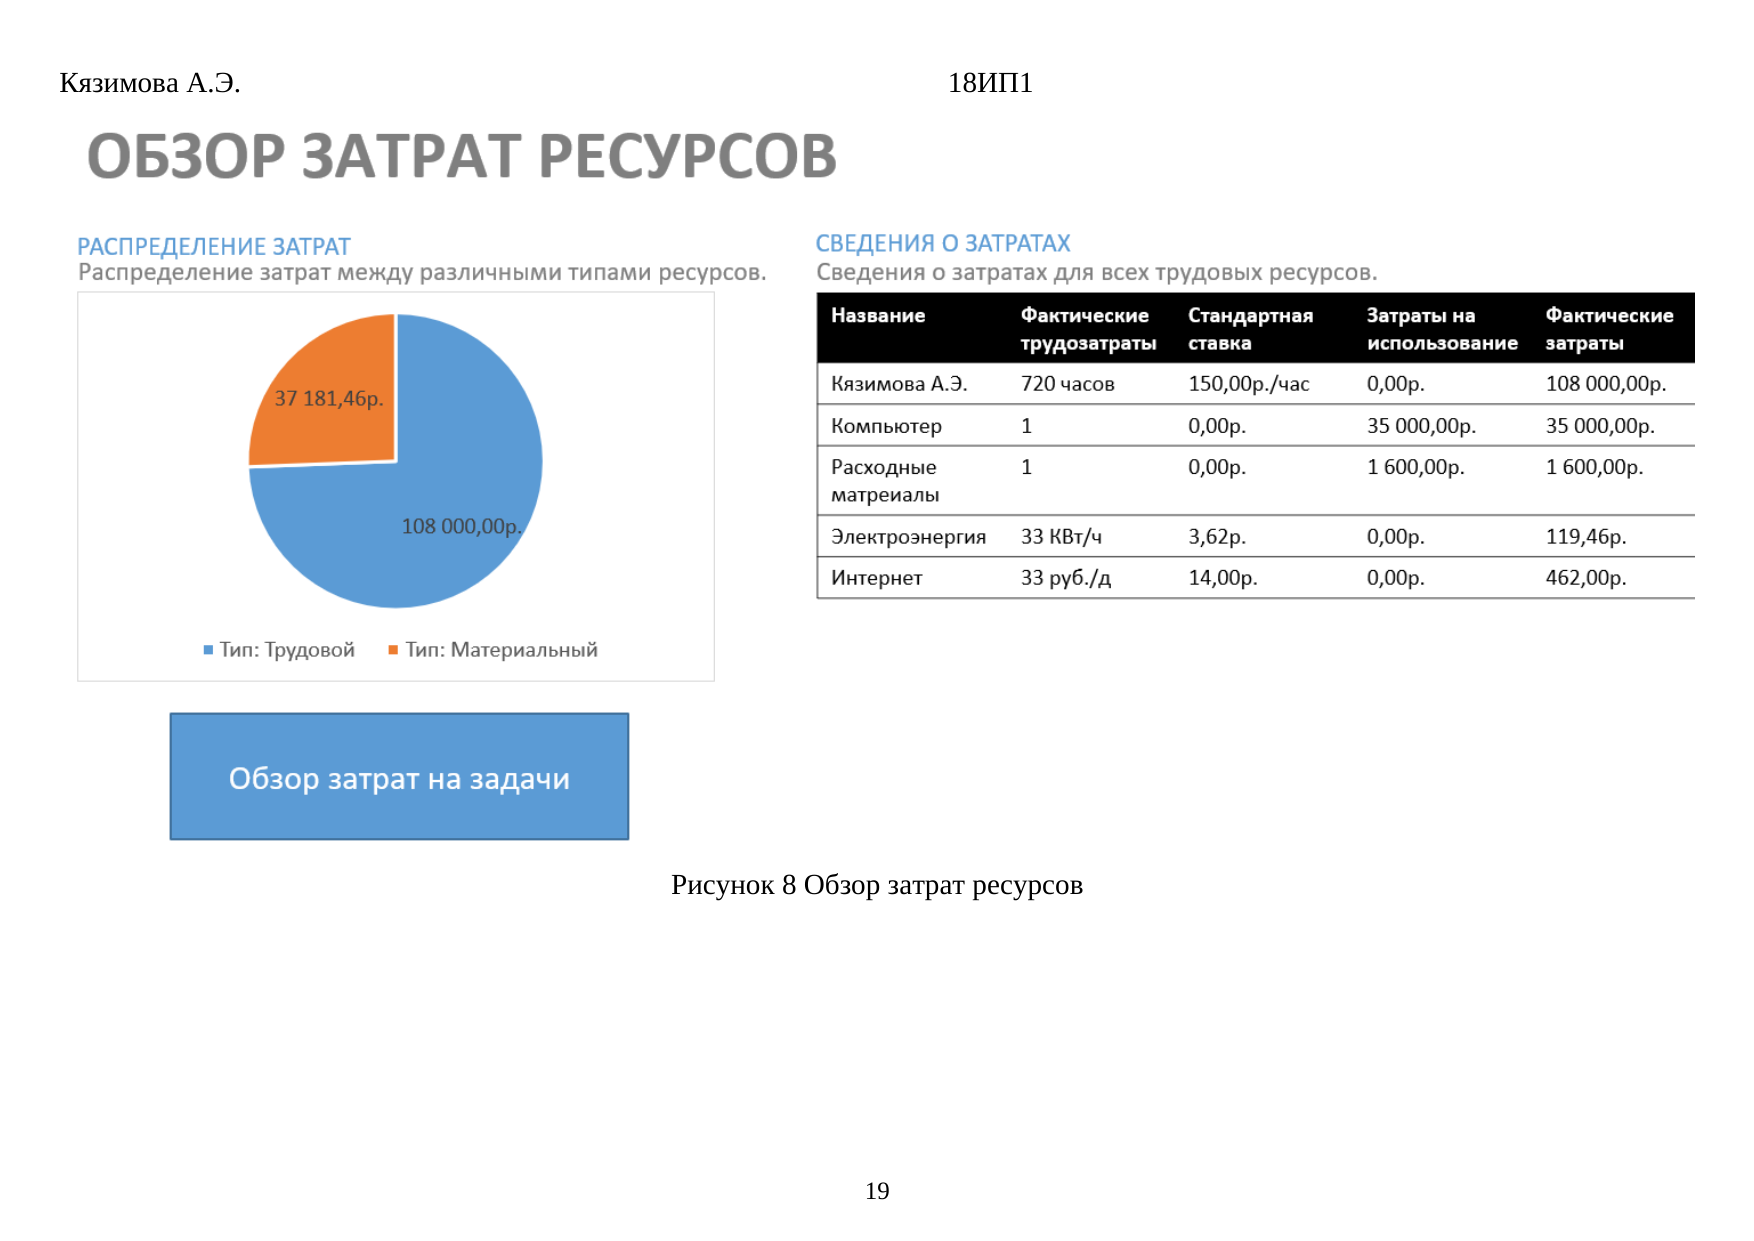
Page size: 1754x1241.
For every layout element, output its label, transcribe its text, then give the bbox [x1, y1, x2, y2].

text Рисунок 8 Обзор затрат ресурсов [59, 867, 1695, 901]
picture [59, 118, 1695, 853]
